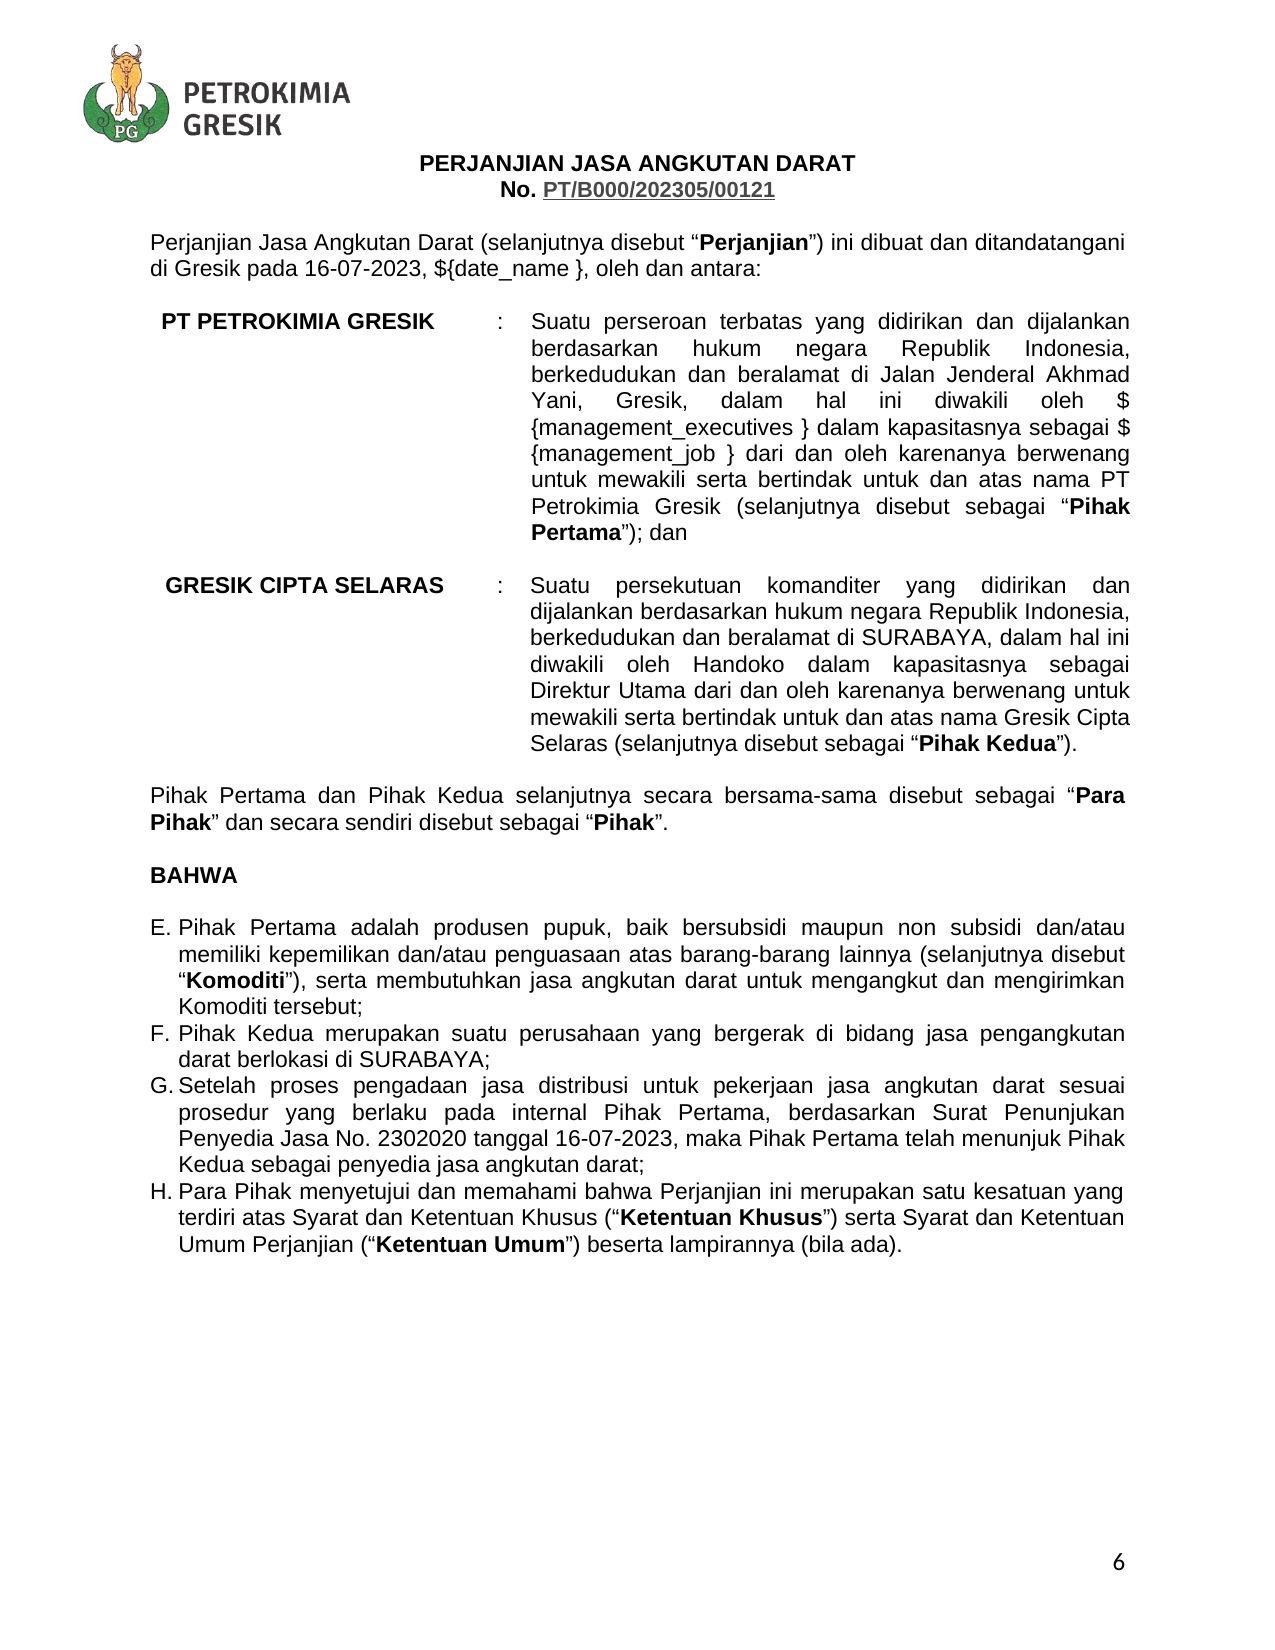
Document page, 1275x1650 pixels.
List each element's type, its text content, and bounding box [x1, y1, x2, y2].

text BAHWA [150, 862, 1125, 888]
text PERJANJIAN JASA ANGKUTAN DARAT [150, 150, 1125, 176]
table_cell Suatu persekutuan komanditer yang didirikan dan dijalankan berdasarkan hukum negara Republik Indonesia, berkedudukan dan beralamat di SURABAYA, dalam hal ini diwakili oleh Handoko dalam kapasitasnya sebagai Direktur Utama dari dan oleh karenanya berwenang untuk mewakili serta bertindak untuk dan atas nama Gresik Cipta Selaras (selanjutnya disebut sebagai “Pihak Kedua”). [519, 572, 1139, 782]
text Pihak Pertama dan Pihak Kedua selanjutnya secara bersama-sama disebut sebagai “Para Pihak” dan secara sendiri disebut sebagai “Pihak”. [150, 782, 1125, 835]
table_cell GRESIK CIPTA SELARAS [161, 572, 489, 782]
list Pihak Pertama adalah produsen pupuk, baik bersubsidi maupun non subsidi dan/atau memiliki kepemilikan dan/atau penguasaan atas barang-barang lainnya (selanjutnya disebut “Komoditi”), serta membutuhkan jasa angkutan darat untuk mengangkut dan mengirimkan Komoditi tersebut; [150, 914, 1125, 1020]
table_cell : [489, 572, 519, 782]
list Setelah proses pengadaan jasa distribusi untuk pekerjaan jasa angkutan darat sesuai prosedur yang berlaku pada internal Pihak Pertama, berdasarkan Surat Penunjukan Penyedia Jasa No. 2302020 tanggal 16-07-2023, maka Pihak Pertama telah menunjuk Pihak Kedua sebagai penyedia jasa angkutan darat; [150, 1072, 1125, 1178]
text No. PT/B000/202305/00121 [150, 176, 1125, 203]
table_header Suatu perseroan terbatas yang didirikan dan dijalankan berdasarkan hukum negara Republik Indonesia, berkedudukan dan beralamat di Jalan Jenderal Akhmad Yani, Gresik, dalam hal ini diwakili oleh ${management_executives } dalam kapasitasnya sebagai ${management_job } dari dan oleh karenanya berwenang untuk mewakili serta bertindak untuk dan atas nama PT Petrokimia Gresik (selanjutnya disebut sebagai “Pihak Pertama”); dan [519, 308, 1139, 572]
list Pihak Kedua merupakan suatu perusahaan yang bergerak di bidang jasa pengangkutan darat berlokasi di SURABAYA; [150, 1020, 1125, 1072]
table_header PT PETROKIMIA GRESIK [161, 308, 489, 572]
list Para Pihak menyetujui dan memahami bahwa Perjanjian ini merupakan satu kesatuan yang terdiri atas Syarat dan Ketentuan Khusus (“Ketentuan Khusus”) serta Syarat dan Ketentuan Umum Perjanjian (“Ketentuan Umum”) beserta lampirannya (bila ada). [150, 1178, 1125, 1257]
table_header : [489, 308, 519, 572]
text Perjanjian Jasa Angkutan Darat (selanjutnya disebut “Perjanjian”) ini dibuat dan ditandatangani di Gresik pada 16-07-2023, ${date_name }, oleh dan antara: [150, 229, 1125, 282]
